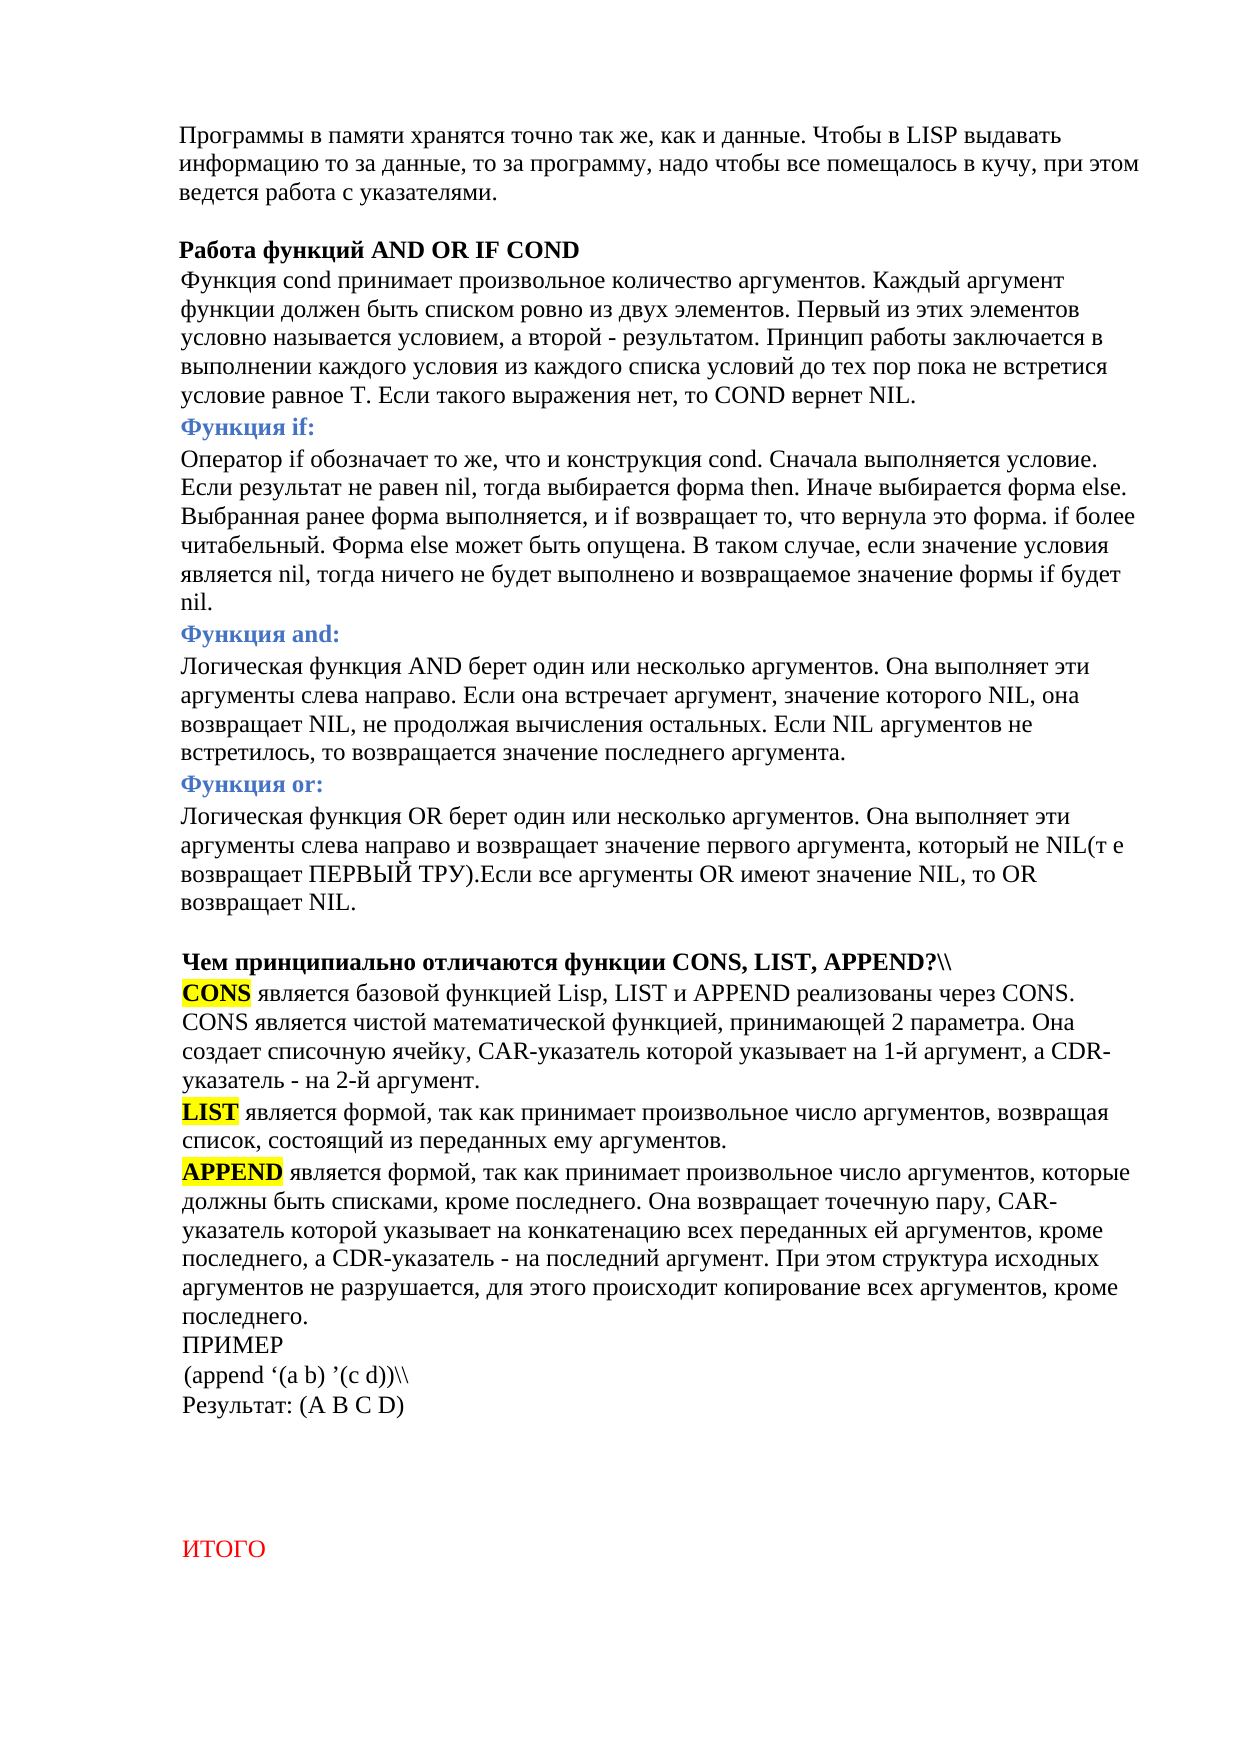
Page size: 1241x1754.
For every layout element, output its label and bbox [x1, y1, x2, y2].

table_header [177, 118, 1152, 1596]
